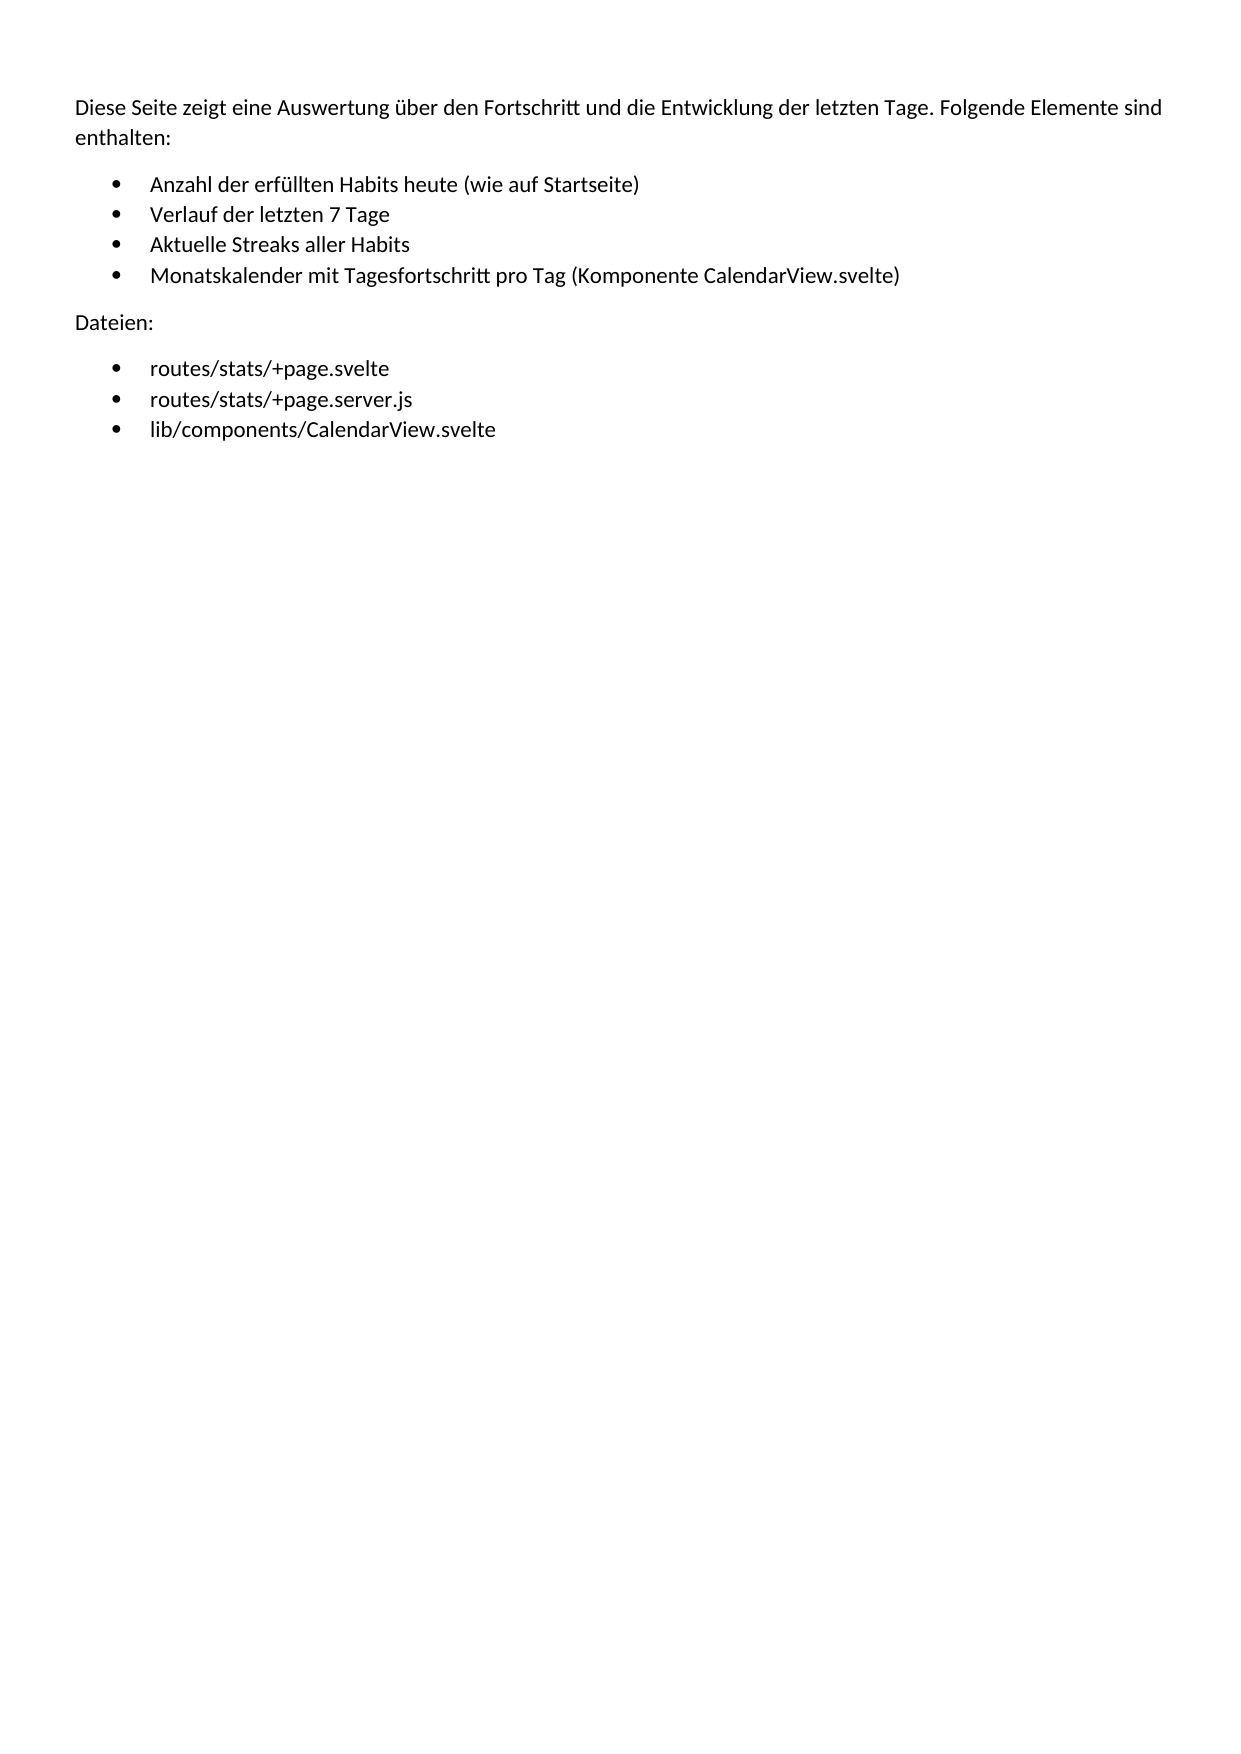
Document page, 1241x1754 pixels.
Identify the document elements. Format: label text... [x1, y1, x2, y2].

list Verlauf der letzten 7 Tage [112, 200, 1165, 228]
list lib/components/CalendarView.svelte [112, 415, 1165, 443]
list Monatskalender mit Tagesfortschritt pro Tag (Komponente CalendarView.svelte) [112, 261, 1165, 289]
text Dateien: [75, 308, 1165, 336]
list Aktuelle Streaks aller Habits [112, 231, 1165, 258]
list routes/stats/+page.svelte [112, 354, 1165, 382]
list routes/stats/+page.server.js [112, 385, 1165, 413]
text Diese Seite zeigt eine Auswertung über den Fortschritt und die Entwicklung der letzten Tage. Folgende Elemente sind enthalten: [75, 93, 1165, 151]
list Anzahl der erfüllten Habits heute (wie auf Startseite) [112, 170, 1165, 198]
